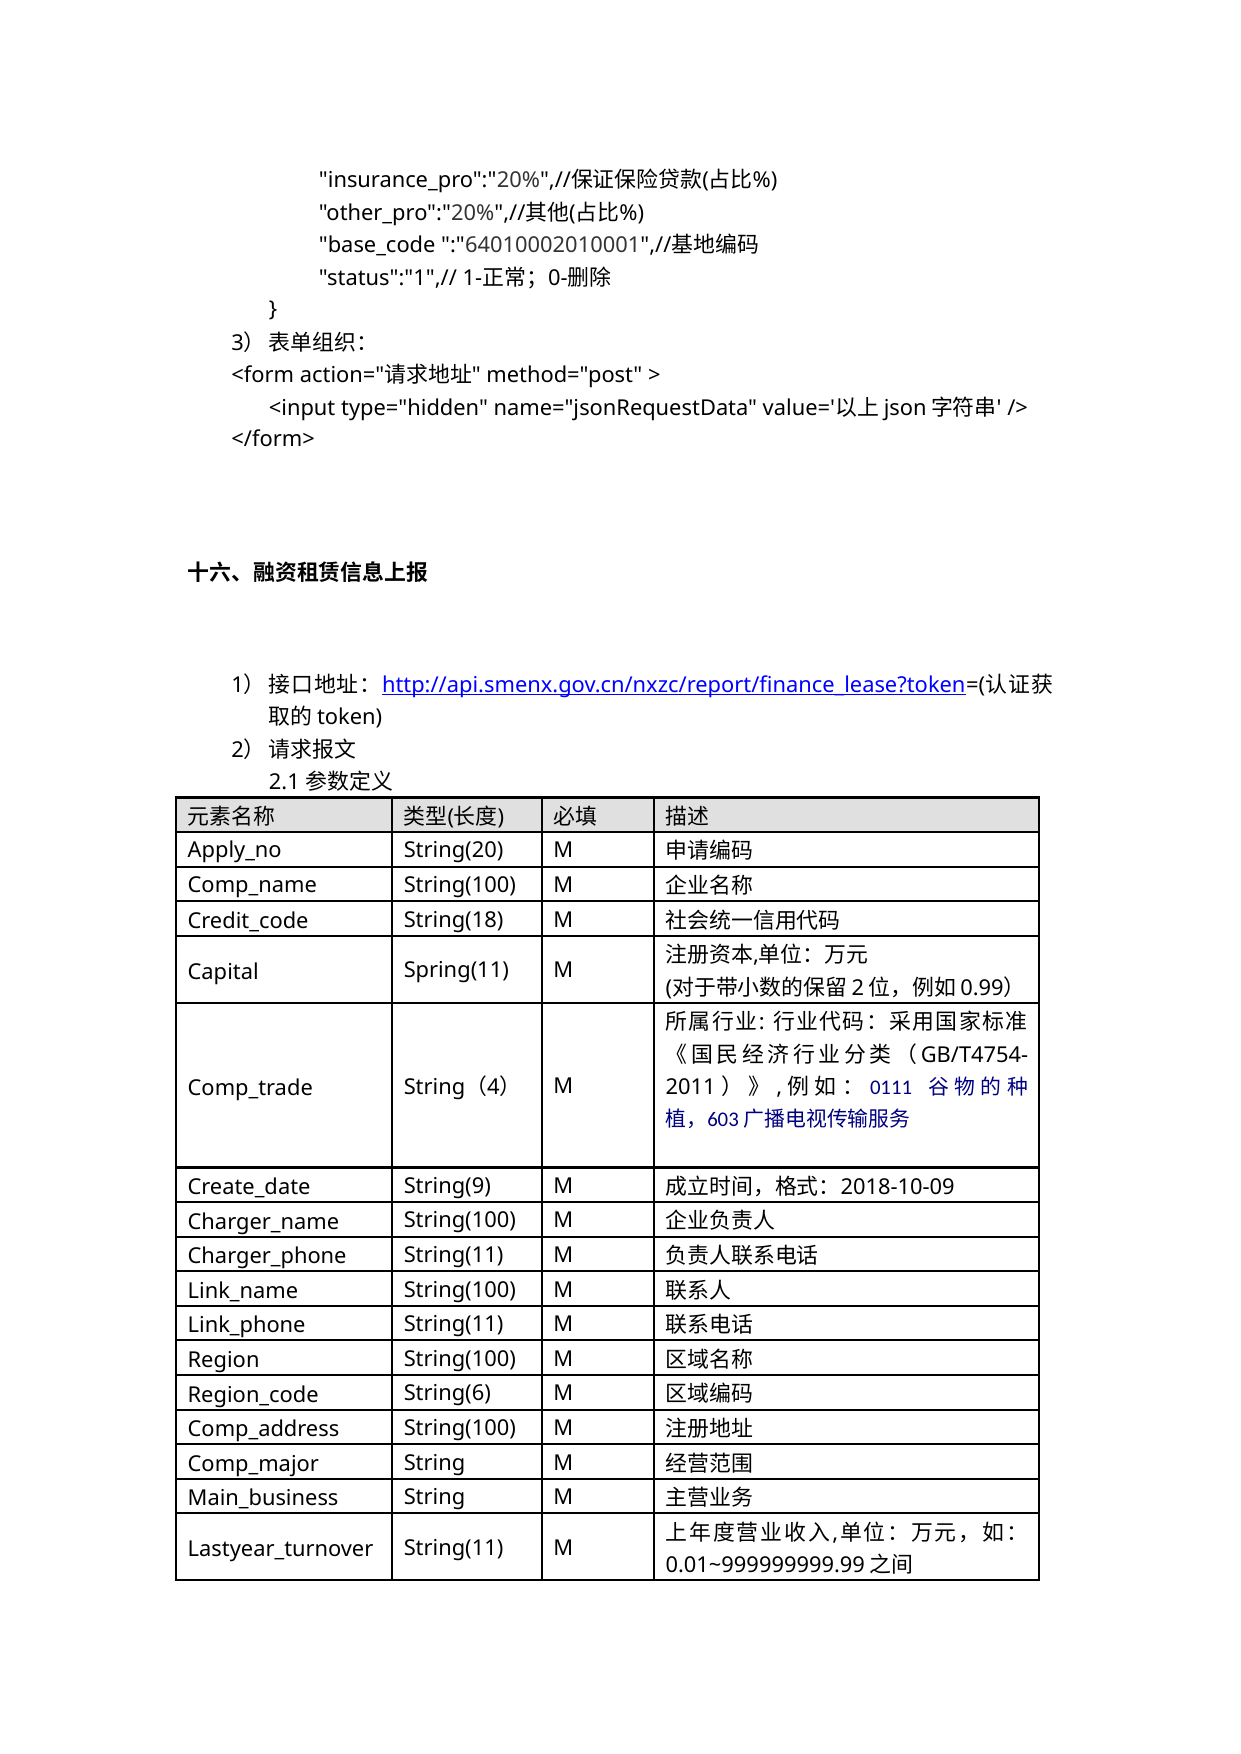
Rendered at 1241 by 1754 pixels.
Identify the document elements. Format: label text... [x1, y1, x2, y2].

table_cell M [543, 1169, 653, 1201]
table_header 描述 [655, 799, 1038, 831]
table_cell Comp_name [177, 868, 391, 900]
table_cell Comp_major [177, 1445, 391, 1478]
table_header 元素名称 [177, 799, 391, 831]
table_cell 区域编码 [655, 1376, 1038, 1408]
table_cell Create_date [177, 1169, 391, 1201]
table_cell 企业名称 [655, 868, 1038, 900]
table_cell 所属行业: 行业代码：采用国家标准《国民经济行业分类（GB/T4754-2011）》,例如：0111 谷物的种植，603 广播电视传输服务 [655, 1004, 1038, 1166]
table_cell 申请编码 [655, 833, 1038, 866]
table_cell M [543, 1411, 653, 1443]
table_cell M [543, 833, 653, 866]
list 请求报文 [231, 731, 1053, 764]
table_cell M [543, 1238, 653, 1270]
table_cell M [543, 1307, 653, 1339]
table_cell Credit_code [177, 902, 391, 935]
table_cell Spring(11) [393, 937, 541, 1002]
table_cell Charger_name [177, 1203, 391, 1236]
subtitle 十六、融资租赁信息上报 [187, 555, 1053, 587]
table_cell String(100) [393, 1272, 541, 1305]
table_cell String(100) [393, 1341, 541, 1374]
table_cell String(11) [393, 1307, 541, 1339]
table_cell 注册资本,单位：万元 (对于带小数的保留2位，例如0.99） [655, 937, 1038, 1002]
text "base_code ":"64010002010001",//基地编码 [275, 227, 1053, 259]
table_cell M [543, 1376, 653, 1408]
table_cell 区域名称 [655, 1341, 1038, 1374]
table_cell String(20) [393, 833, 541, 866]
table_cell 经营范围 [655, 1445, 1038, 1478]
table_cell M [543, 1341, 653, 1374]
table_cell M [543, 1272, 653, 1305]
table_cell M [543, 902, 653, 935]
text "status":"1",// 1-正常；0-删除 [275, 259, 1053, 292]
text "other_pro":"20%",//其他(占比%) [275, 194, 1053, 227]
table_cell M [543, 868, 653, 900]
table_cell 成立时间，格式：2018-10-09 [655, 1169, 1038, 1201]
text <input type="hidden" name="jsonRequestData" value='以上json字符串' /> [225, 389, 1053, 422]
table_cell 联系电话 [655, 1307, 1038, 1339]
table_cell M [543, 1514, 653, 1579]
table_cell 联系人 [655, 1272, 1038, 1305]
table_cell M [543, 1203, 653, 1236]
text <form action="请求地址" method="post" > [187, 357, 1053, 389]
table_cell Link_name [177, 1272, 391, 1305]
table_cell String（4） [393, 1004, 541, 1166]
table_cell Charger_phone [177, 1238, 391, 1270]
table_cell Lastyear_turnover [177, 1514, 391, 1579]
table_cell 注册地址 [655, 1411, 1038, 1443]
list 接口地址：http://api.smenx.gov.cn/nxzc/report/finance_lease?token=(认证获取的token) [231, 666, 1053, 731]
table_cell String(6) [393, 1376, 541, 1408]
table_cell Link_phone [177, 1307, 391, 1339]
table_cell M [543, 1445, 653, 1478]
table_cell Comp_trade [177, 1004, 391, 1166]
table_cell M [543, 937, 653, 1002]
table_cell String(18) [393, 902, 541, 935]
table_cell String(9) [393, 1169, 541, 1201]
table_cell Capital [177, 937, 391, 1002]
table_cell M [543, 1480, 653, 1512]
table_cell String(100) [393, 1411, 541, 1443]
table_cell 社会统一信用代码 [655, 902, 1038, 935]
table_header 必填 [543, 799, 653, 831]
table_header 类型(长度) [393, 799, 541, 831]
table_cell String(100) [393, 868, 541, 900]
table_cell Comp_address [177, 1411, 391, 1443]
table_cell String [393, 1445, 541, 1478]
table_cell Region_code [177, 1376, 391, 1408]
table_cell 上年度营业收入,单位：万元，如：0.01~999999999.99之间 [655, 1514, 1038, 1579]
list 2.1 参数定义 [269, 764, 1053, 796]
table_cell M [543, 1004, 653, 1166]
table_cell String [393, 1480, 541, 1512]
table_cell Apply_no [177, 833, 391, 866]
table_cell 主营业务 [655, 1480, 1038, 1512]
table_cell String(11) [393, 1514, 541, 1579]
text } [231, 292, 1053, 324]
text "insurance_pro":"20%",//保证保险贷款(占比%) [275, 162, 1053, 194]
list 表单组织： [231, 324, 1053, 357]
table_cell String(100) [393, 1203, 541, 1236]
table_cell String(11) [393, 1238, 541, 1270]
table_cell Region [177, 1341, 391, 1374]
table_cell 企业负责人 [655, 1203, 1038, 1236]
table_cell 负责人联系电话 [655, 1238, 1038, 1270]
table_cell Main_business [177, 1480, 391, 1512]
text </form> [187, 422, 1053, 454]
